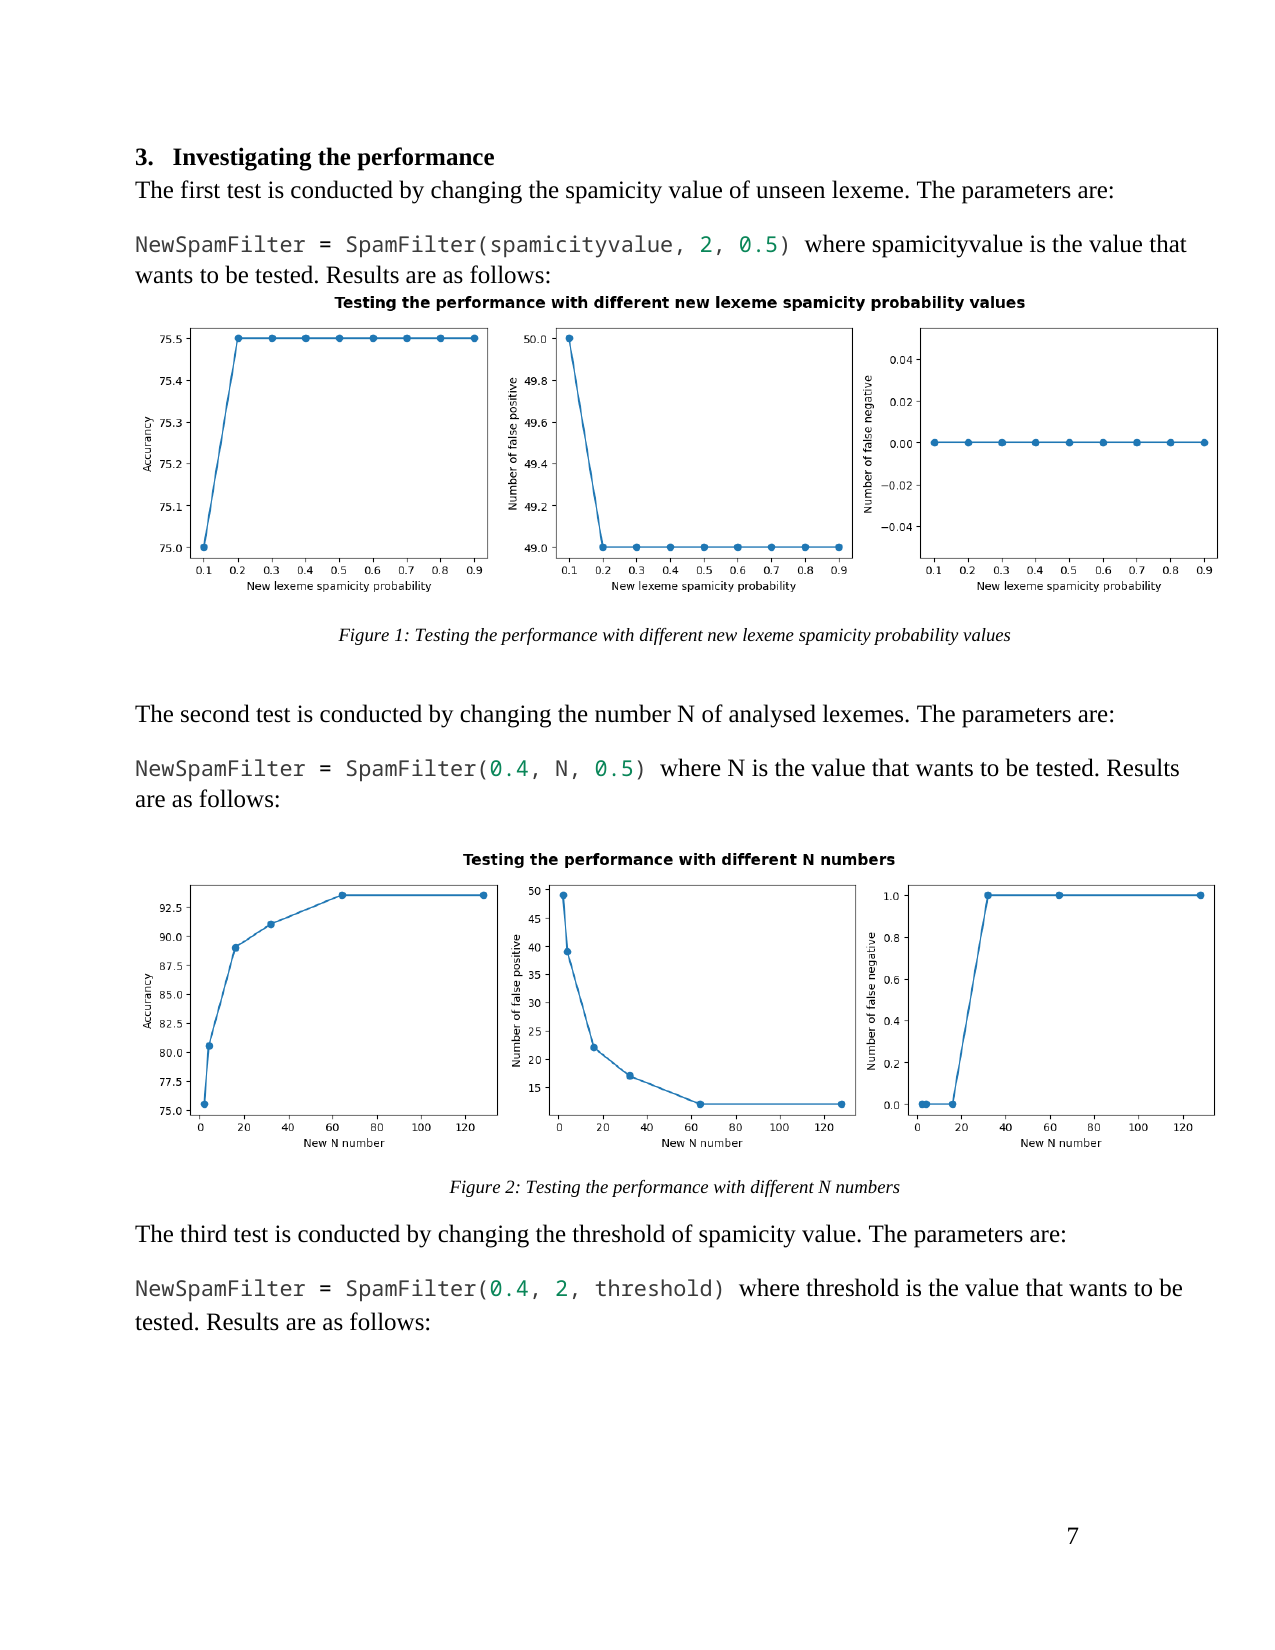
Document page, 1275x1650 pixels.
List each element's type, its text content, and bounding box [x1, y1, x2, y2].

text Figure 2: Testing the performance with different N numbers [60, 1176, 1216, 1198]
text NewSpamFilter = SpamFilter(0.4, 2, threshold) where threshold is the value that wants to be tested. Results are as follows: [135, 1273, 1216, 1335]
picture [135, 846, 1221, 1156]
text Figure 1: Testing the performance with different new lexeme spamicity probability values [60, 624, 1216, 646]
picture [135, 288, 1224, 599]
text The first test is conducted by changing the spamicity value of unseen lexeme. The parameters are: [60, 175, 1216, 204]
text The third test is conducted by changing the threshold of spamicity value. The parameters are: [60, 1219, 1216, 1247]
subtitle Investigating the performance [135, 142, 1216, 171]
text The second test is conducted by changing the number N of analysed lexemes. The parameters are: [60, 699, 1216, 728]
text NewSpamFilter = SpamFilter(0.4, N, 0.5) where N is the value that wants to be tested. Results are as follows: [135, 753, 1216, 813]
text NewSpamFilter = SpamFilter(spamicityvalue, 2, 0.5) where spamicityvalue is the value that wants to be tested. Results are as follows: [135, 229, 1216, 288]
